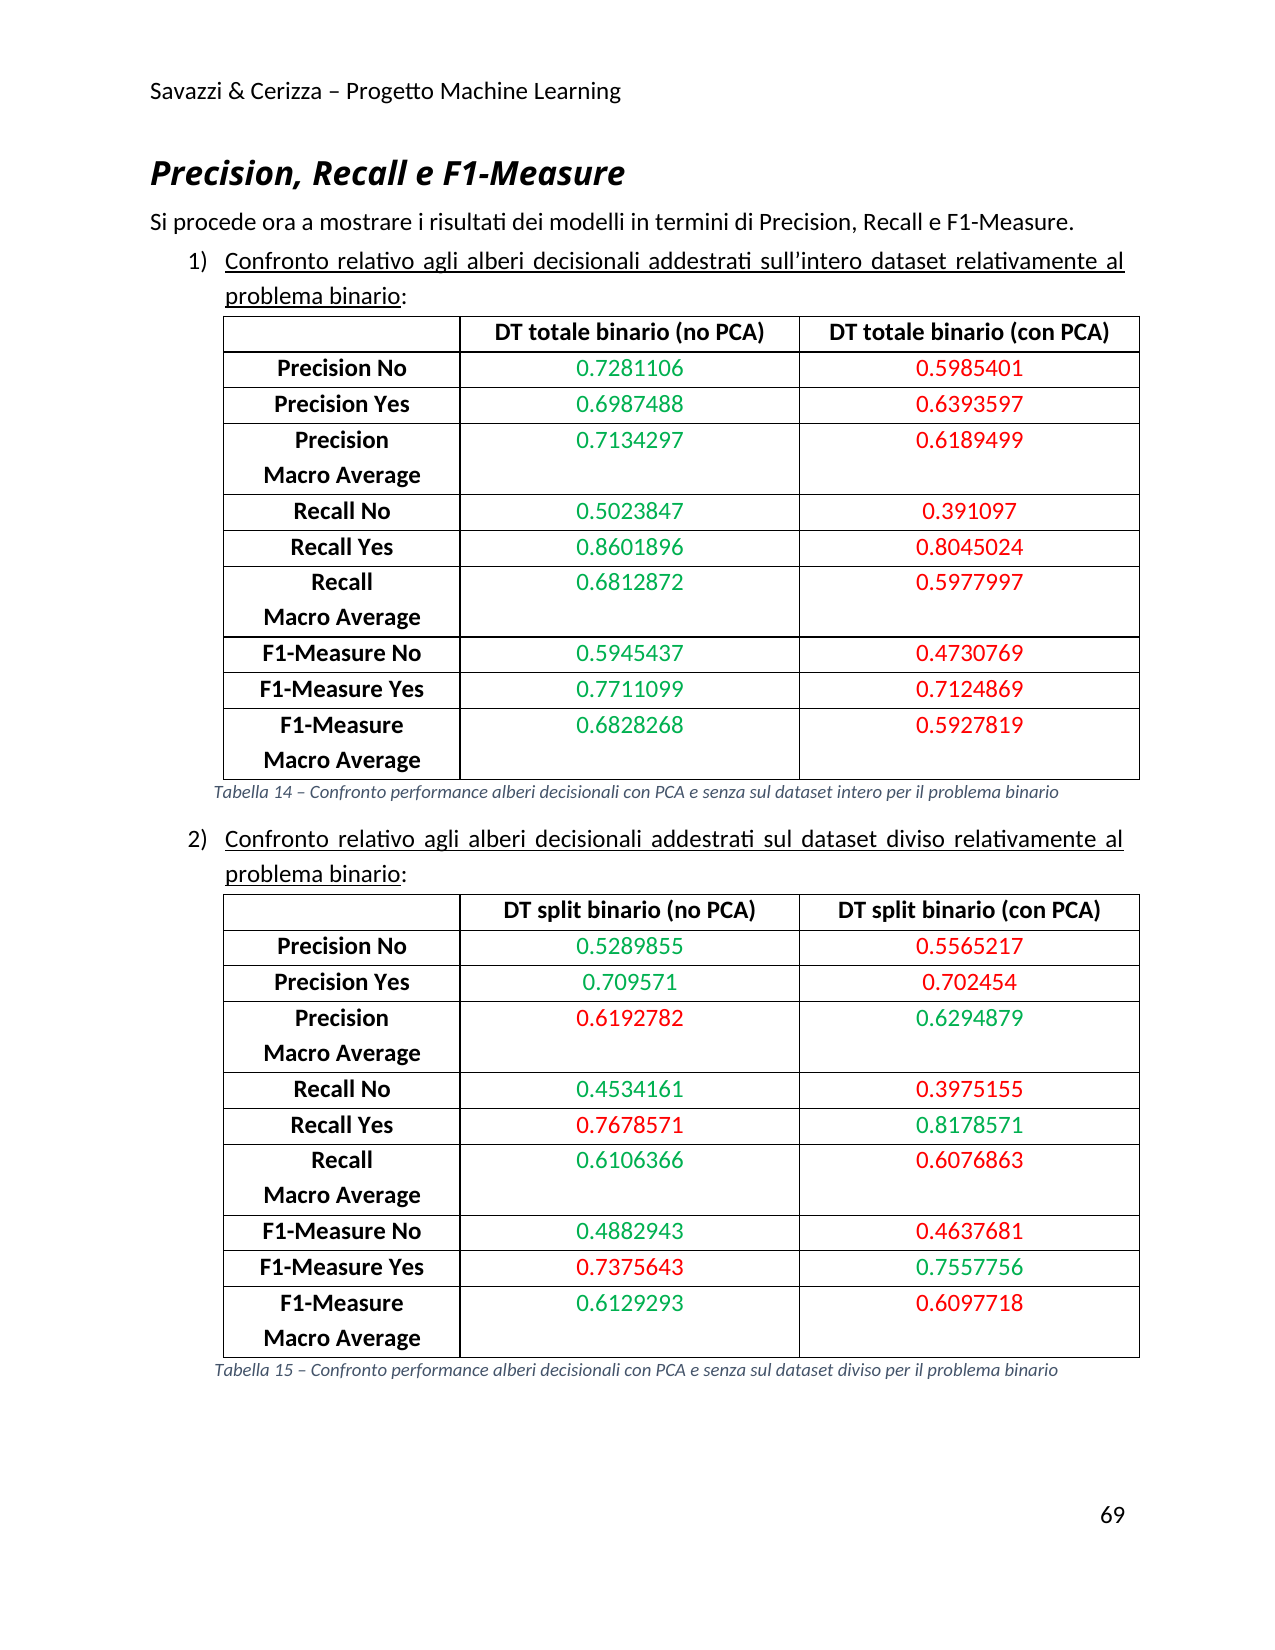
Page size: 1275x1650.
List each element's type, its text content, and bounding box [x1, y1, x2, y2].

text Tabella 14 – Confronto performance alberi decisionali con PCA e senza sul dataset intero per il problema binario [150, 780, 1125, 803]
table_header DT totale binario (con PCA) [800, 317, 1139, 351]
table_cell 0.4882943 [461, 1216, 799, 1250]
table_cell 0.5289855 [461, 931, 799, 965]
table_cell 0.391097 [800, 495, 1139, 530]
table_cell Recall Yes [224, 1109, 459, 1144]
table_cell Precision No [224, 931, 459, 965]
table_cell Recall Macro Average [224, 567, 459, 636]
table_cell 0.6812872 [461, 567, 799, 636]
list Confronto relativo agli alberi decisionali addestrati sull’intero dataset relativamente al problema binario: [187, 246, 1125, 311]
table_cell Precision Macro Average [224, 1002, 459, 1072]
table_cell 0.6987488 [461, 388, 799, 423]
table_header DT split binario (no PCA) [461, 895, 799, 929]
table_cell 0.5023847 [461, 495, 799, 530]
table_cell F1-Measure Yes [224, 1251, 459, 1286]
table_cell 0.7281106 [461, 353, 799, 387]
table_cell 0.6294879 [800, 1002, 1139, 1072]
table_cell F1-Measure Macro Average [224, 1287, 459, 1357]
table_cell Precision No [224, 353, 459, 387]
table_header DT split binario (con PCA) [800, 895, 1139, 929]
table_header [224, 895, 459, 929]
table_cell 0.8178571 [800, 1109, 1139, 1144]
table_cell 0.4534161 [461, 1073, 799, 1108]
table_cell Recall Macro Average [224, 1145, 459, 1214]
table_cell 0.6192782 [461, 1002, 799, 1072]
subtitle Precision, Recall e F1-Measure [150, 150, 1125, 195]
table_cell Recall No [224, 495, 459, 530]
table_cell 0.702454 [800, 966, 1139, 1001]
table_cell 0.5977997 [800, 567, 1139, 636]
table_cell 0.6828268 [461, 709, 799, 779]
table_cell Recall Yes [224, 531, 459, 566]
table_cell 0.5985401 [800, 353, 1139, 387]
table_cell 0.709571 [461, 966, 799, 1001]
table_cell 0.3975155 [800, 1073, 1139, 1108]
table_header [224, 317, 459, 351]
table_cell Precision Yes [224, 966, 459, 1001]
text Si procede ora a mostrare i risultati dei modelli in termini di Precision, Recall e F1-Measure. [150, 206, 1125, 237]
table_cell 0.7375643 [461, 1251, 799, 1286]
table_cell 0.6076863 [800, 1145, 1139, 1214]
table_cell F1-Measure Macro Average [224, 709, 459, 779]
table_cell 0.4730769 [800, 638, 1139, 672]
table_cell F1-Measure Yes [224, 673, 459, 708]
table_header DT totale binario (no PCA) [461, 317, 799, 351]
table_cell Precision Macro Average [224, 424, 459, 494]
table_cell 0.4637681 [800, 1216, 1139, 1250]
table_cell Precision Yes [224, 388, 459, 423]
table_cell F1-Measure No [224, 1216, 459, 1250]
table_cell 0.6106366 [461, 1145, 799, 1214]
table_cell 0.6189499 [800, 424, 1139, 494]
table_cell 0.5945437 [461, 638, 799, 672]
list Confronto relativo agli alberi decisionali addestrati sul dataset diviso relativamente al problema binario: [187, 824, 1125, 889]
table_cell 0.6393597 [800, 388, 1139, 423]
table_cell 0.7711099 [461, 673, 799, 708]
text Tabella 15 – Confronto performance alberi decisionali con PCA e senza sul dataset diviso per il problema binario [150, 1358, 1125, 1381]
table_cell 0.6129293 [461, 1287, 799, 1357]
table_cell 0.5565217 [800, 931, 1139, 965]
table_cell F1-Measure No [224, 638, 459, 672]
table_cell Recall No [224, 1073, 459, 1108]
table_cell 0.8045024 [800, 531, 1139, 566]
table_cell 0.7678571 [461, 1109, 799, 1144]
table_cell 0.7124869 [800, 673, 1139, 708]
table_cell 0.8601896 [461, 531, 799, 566]
table_cell 0.7557756 [800, 1251, 1139, 1286]
table_cell 0.5927819 [800, 709, 1139, 779]
table_cell 0.7134297 [461, 424, 799, 494]
table_cell 0.6097718 [800, 1287, 1139, 1357]
